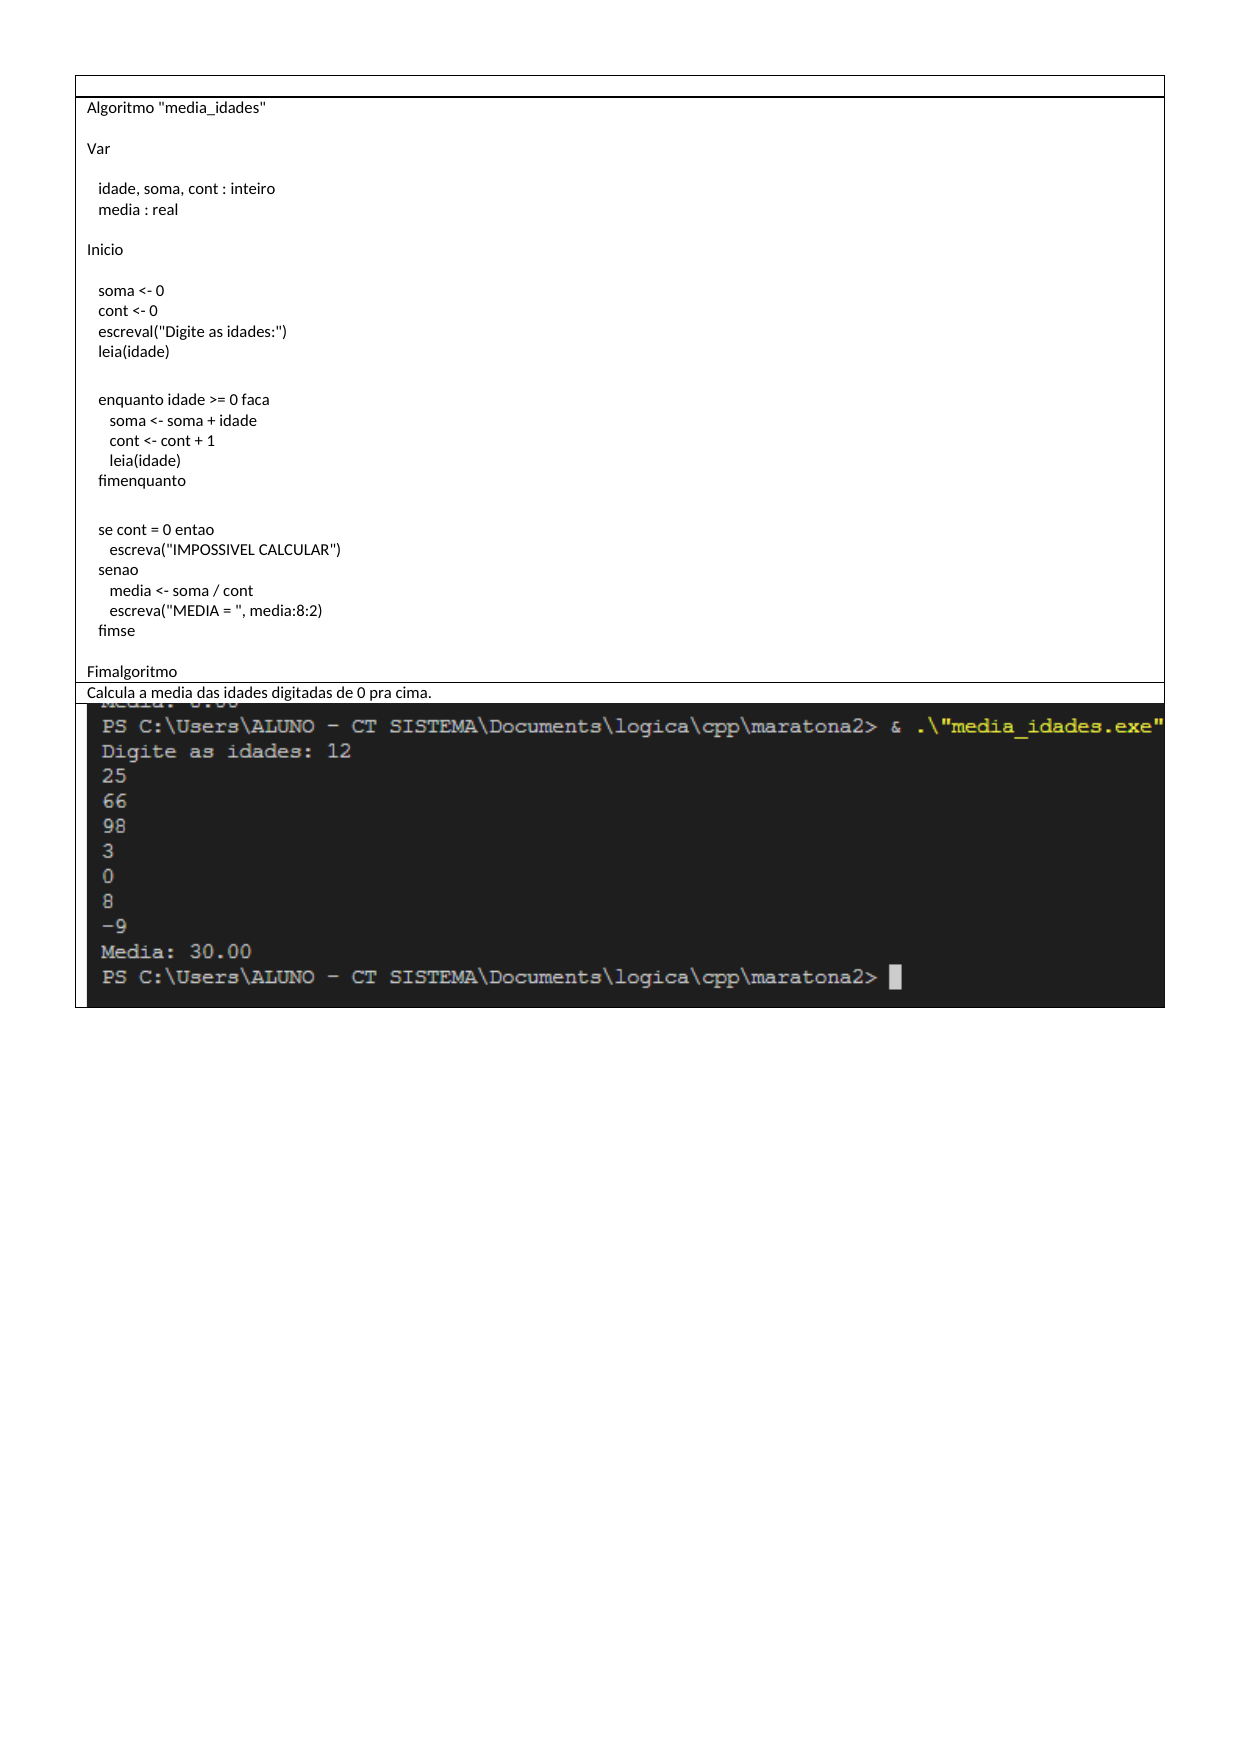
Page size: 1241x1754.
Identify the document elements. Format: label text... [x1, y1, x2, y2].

table_cell Algoritmo "media_idades" Var idade, soma, cont : inteiro media : real Inicio soma <- 0 cont <- 0 escreval("Digite as idades:") leia(idade) enquanto idade >= 0 faca soma <- soma + idade cont <- cont + 1 leia(idade) fimenquanto se cont = 0 entao escreva("IMPOSSIVEL CALCULAR") senao media <- soma / cont escreva("MEDIA = ", media:8:2) fimse Fimalgoritmo [76, 98, 1164, 682]
picture [86, 703, 1165, 1007]
table_header [76, 76, 1164, 96]
table_cell [76, 704, 86, 1007]
table_cell Calcula a media das idades digitadas de 0 pra cima. [76, 683, 1164, 703]
